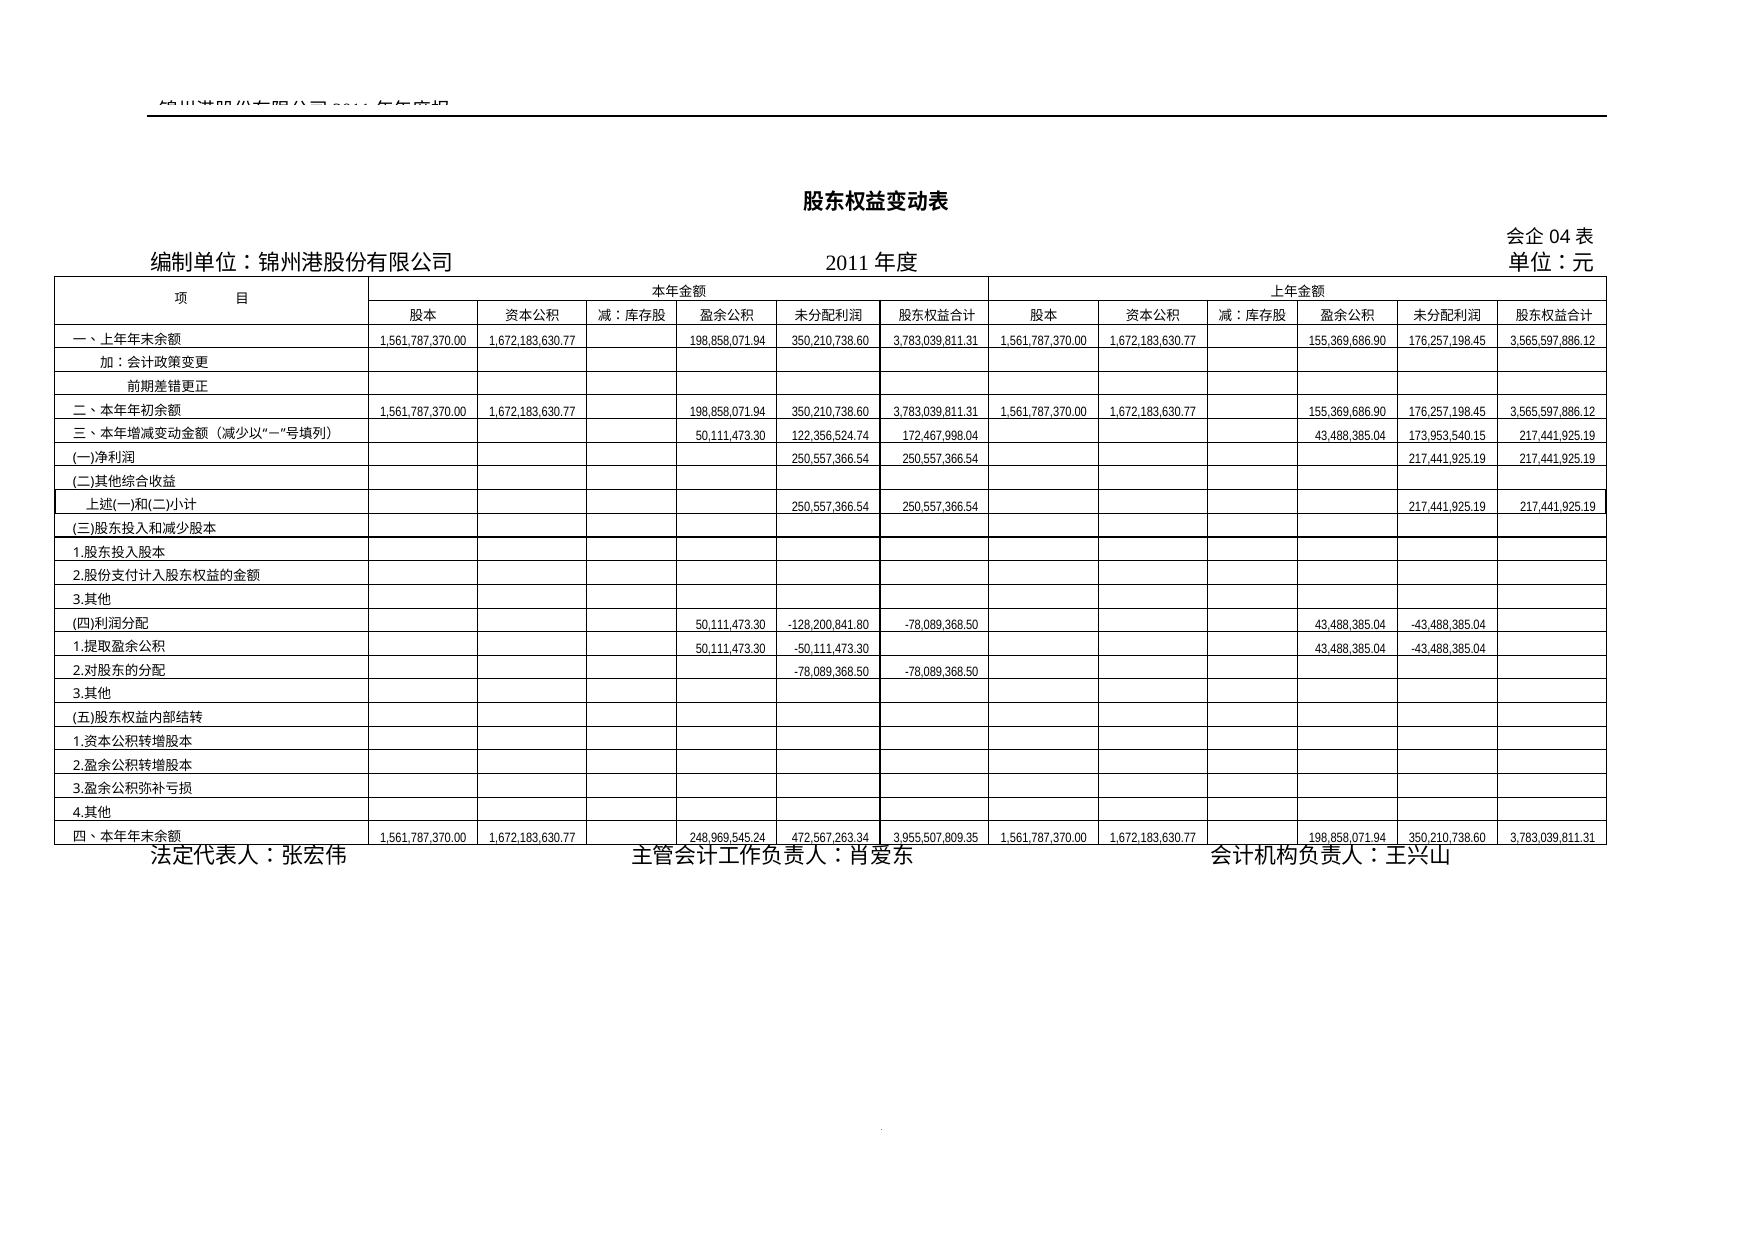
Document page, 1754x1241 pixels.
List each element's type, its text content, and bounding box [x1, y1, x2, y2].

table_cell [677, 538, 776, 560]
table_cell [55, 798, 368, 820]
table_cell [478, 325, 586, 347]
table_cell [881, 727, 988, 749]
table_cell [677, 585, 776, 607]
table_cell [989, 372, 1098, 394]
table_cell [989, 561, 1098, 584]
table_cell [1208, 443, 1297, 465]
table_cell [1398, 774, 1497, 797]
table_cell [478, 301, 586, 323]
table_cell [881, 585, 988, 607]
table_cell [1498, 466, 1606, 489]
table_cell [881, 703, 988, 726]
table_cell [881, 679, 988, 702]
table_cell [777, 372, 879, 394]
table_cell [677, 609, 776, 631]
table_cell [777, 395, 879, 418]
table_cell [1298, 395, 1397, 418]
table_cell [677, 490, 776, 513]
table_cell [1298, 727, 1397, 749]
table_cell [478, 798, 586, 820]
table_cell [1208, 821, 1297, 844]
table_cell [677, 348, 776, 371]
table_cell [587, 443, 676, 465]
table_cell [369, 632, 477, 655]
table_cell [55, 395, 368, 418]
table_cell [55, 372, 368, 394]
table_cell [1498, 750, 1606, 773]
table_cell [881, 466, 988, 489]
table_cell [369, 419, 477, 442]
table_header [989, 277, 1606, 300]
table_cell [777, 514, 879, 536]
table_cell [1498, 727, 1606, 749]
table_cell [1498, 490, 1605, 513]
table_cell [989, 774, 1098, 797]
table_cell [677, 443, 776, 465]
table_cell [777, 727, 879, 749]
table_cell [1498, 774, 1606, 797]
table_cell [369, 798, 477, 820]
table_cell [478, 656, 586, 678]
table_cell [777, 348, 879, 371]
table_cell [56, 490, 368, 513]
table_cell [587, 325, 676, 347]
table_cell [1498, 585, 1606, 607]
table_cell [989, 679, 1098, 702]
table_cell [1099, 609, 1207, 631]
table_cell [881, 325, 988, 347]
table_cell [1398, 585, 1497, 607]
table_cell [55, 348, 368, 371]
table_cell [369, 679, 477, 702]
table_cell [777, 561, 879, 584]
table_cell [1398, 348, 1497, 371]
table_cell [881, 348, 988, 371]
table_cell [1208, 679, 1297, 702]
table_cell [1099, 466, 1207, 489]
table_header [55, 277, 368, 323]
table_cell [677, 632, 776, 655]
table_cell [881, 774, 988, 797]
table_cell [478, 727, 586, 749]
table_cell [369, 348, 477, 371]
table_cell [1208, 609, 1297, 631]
text 编制单位：锦州港股份有限公司 2011 年度 单位：元 [150, 249, 1621, 276]
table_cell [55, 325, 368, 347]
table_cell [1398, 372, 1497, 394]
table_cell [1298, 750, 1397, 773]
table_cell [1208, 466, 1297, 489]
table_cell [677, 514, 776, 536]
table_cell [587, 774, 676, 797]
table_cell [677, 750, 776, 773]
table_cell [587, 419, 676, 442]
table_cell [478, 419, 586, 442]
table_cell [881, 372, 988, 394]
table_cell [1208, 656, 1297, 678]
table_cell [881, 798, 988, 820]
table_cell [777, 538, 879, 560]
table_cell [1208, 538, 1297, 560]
text 法定代表人：张宏伟 主管会计工作负责人：肖爱东 会计机构负责人：王兴山 [150, 845, 1621, 868]
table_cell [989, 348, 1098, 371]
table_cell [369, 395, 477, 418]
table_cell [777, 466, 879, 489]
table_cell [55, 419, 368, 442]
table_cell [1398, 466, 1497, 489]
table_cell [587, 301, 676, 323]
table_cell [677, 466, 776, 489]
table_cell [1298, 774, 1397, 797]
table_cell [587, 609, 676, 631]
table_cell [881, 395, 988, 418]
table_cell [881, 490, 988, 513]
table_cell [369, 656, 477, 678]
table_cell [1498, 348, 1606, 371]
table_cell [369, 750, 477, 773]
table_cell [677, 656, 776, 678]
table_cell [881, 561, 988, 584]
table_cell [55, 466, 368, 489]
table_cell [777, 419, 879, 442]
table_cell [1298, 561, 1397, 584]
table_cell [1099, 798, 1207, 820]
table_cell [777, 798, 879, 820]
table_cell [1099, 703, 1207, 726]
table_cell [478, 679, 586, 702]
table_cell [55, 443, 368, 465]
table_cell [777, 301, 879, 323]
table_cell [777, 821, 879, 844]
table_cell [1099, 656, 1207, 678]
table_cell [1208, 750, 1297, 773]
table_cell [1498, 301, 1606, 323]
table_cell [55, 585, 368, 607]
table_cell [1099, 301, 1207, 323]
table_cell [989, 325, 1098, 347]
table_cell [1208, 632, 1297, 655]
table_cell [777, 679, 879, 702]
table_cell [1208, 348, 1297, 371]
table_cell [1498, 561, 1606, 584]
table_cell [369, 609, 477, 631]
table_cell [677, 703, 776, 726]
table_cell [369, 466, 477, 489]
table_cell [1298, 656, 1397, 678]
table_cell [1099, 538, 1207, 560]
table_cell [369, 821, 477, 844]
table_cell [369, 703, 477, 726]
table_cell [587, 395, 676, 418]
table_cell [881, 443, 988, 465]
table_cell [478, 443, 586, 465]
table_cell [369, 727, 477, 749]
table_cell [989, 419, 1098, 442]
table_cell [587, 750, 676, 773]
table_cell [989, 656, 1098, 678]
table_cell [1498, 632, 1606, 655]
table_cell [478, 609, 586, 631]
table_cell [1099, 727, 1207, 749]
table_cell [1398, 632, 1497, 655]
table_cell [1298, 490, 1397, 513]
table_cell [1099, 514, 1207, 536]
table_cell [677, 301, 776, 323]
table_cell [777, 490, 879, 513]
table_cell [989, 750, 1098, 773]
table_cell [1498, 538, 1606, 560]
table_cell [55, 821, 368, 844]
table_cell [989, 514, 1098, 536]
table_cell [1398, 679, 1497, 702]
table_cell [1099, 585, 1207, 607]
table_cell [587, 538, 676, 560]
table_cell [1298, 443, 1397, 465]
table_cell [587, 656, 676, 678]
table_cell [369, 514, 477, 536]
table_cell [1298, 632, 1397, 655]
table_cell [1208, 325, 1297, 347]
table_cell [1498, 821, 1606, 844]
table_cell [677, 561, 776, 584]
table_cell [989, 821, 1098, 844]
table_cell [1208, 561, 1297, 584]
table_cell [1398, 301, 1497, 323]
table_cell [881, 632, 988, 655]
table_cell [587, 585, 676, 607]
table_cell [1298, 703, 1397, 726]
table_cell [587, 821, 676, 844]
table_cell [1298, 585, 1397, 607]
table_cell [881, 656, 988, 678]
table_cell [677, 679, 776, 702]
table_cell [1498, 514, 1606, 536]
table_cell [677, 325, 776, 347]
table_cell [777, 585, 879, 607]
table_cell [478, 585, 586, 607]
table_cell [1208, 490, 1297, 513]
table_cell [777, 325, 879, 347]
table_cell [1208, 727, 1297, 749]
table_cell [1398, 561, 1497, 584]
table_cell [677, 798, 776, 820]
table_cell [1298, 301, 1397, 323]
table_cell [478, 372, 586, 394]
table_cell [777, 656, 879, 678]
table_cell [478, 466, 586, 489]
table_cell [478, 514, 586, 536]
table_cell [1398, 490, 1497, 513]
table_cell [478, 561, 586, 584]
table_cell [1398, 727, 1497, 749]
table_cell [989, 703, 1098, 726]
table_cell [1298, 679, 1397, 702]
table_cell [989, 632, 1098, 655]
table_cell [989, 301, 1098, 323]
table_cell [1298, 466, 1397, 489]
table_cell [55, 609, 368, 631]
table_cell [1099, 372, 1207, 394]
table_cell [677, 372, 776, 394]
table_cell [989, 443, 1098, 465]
text 会企 04 表 [953, 223, 1594, 249]
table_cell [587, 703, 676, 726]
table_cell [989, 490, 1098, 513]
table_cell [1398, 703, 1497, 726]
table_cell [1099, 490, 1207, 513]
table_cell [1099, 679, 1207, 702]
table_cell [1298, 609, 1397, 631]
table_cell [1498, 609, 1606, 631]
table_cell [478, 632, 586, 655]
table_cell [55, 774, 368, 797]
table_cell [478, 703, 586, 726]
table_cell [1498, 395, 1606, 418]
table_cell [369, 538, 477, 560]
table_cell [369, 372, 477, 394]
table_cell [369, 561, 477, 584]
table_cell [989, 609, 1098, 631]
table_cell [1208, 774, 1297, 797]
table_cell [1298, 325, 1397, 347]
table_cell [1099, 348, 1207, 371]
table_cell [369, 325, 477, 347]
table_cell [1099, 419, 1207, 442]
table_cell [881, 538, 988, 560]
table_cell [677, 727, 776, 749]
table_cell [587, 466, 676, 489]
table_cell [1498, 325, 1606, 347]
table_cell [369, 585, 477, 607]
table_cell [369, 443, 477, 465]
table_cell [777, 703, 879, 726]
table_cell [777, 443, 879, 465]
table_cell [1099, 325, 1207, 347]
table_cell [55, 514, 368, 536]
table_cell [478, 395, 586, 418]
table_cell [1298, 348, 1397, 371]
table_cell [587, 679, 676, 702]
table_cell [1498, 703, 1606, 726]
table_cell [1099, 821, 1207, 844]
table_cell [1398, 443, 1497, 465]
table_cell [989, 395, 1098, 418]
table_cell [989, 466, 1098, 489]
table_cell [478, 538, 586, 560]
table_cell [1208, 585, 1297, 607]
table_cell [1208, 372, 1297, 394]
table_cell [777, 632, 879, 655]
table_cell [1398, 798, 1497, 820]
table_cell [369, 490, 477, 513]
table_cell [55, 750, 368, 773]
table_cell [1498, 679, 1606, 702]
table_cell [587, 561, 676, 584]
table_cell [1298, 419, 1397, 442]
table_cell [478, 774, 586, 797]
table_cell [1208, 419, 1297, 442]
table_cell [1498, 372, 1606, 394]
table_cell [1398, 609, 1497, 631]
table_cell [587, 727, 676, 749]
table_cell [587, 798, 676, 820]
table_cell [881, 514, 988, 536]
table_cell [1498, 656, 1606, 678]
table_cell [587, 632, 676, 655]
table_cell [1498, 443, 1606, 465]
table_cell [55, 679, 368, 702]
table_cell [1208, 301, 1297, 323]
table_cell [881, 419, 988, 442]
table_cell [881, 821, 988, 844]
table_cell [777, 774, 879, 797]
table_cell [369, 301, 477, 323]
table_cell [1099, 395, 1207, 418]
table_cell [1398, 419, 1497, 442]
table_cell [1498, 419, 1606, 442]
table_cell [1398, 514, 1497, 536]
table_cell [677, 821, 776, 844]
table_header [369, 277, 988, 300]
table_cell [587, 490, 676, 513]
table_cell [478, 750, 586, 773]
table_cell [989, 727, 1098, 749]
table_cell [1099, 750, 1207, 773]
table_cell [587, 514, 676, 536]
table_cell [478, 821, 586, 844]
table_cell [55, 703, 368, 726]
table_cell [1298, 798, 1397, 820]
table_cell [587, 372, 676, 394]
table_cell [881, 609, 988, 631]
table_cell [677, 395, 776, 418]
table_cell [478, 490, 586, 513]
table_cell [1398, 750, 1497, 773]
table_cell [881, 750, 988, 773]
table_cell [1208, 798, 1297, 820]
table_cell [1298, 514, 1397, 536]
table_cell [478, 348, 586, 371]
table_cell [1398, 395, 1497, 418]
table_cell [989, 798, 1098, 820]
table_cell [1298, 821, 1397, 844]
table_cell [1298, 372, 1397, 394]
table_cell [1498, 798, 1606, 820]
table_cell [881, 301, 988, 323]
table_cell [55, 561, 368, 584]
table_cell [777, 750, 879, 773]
text 股东权益变动表 [44, 186, 948, 216]
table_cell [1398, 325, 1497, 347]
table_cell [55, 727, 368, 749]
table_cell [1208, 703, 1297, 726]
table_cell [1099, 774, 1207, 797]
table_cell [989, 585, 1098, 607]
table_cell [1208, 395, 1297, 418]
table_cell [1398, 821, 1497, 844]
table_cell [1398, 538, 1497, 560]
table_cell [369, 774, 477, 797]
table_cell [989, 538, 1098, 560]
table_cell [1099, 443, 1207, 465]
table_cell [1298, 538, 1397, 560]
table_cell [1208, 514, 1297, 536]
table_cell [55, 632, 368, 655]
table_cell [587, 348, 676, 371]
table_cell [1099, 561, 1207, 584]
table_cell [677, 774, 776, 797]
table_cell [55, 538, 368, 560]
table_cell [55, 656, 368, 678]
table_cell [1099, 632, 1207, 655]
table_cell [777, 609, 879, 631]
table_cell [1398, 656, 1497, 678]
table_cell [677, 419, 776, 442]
